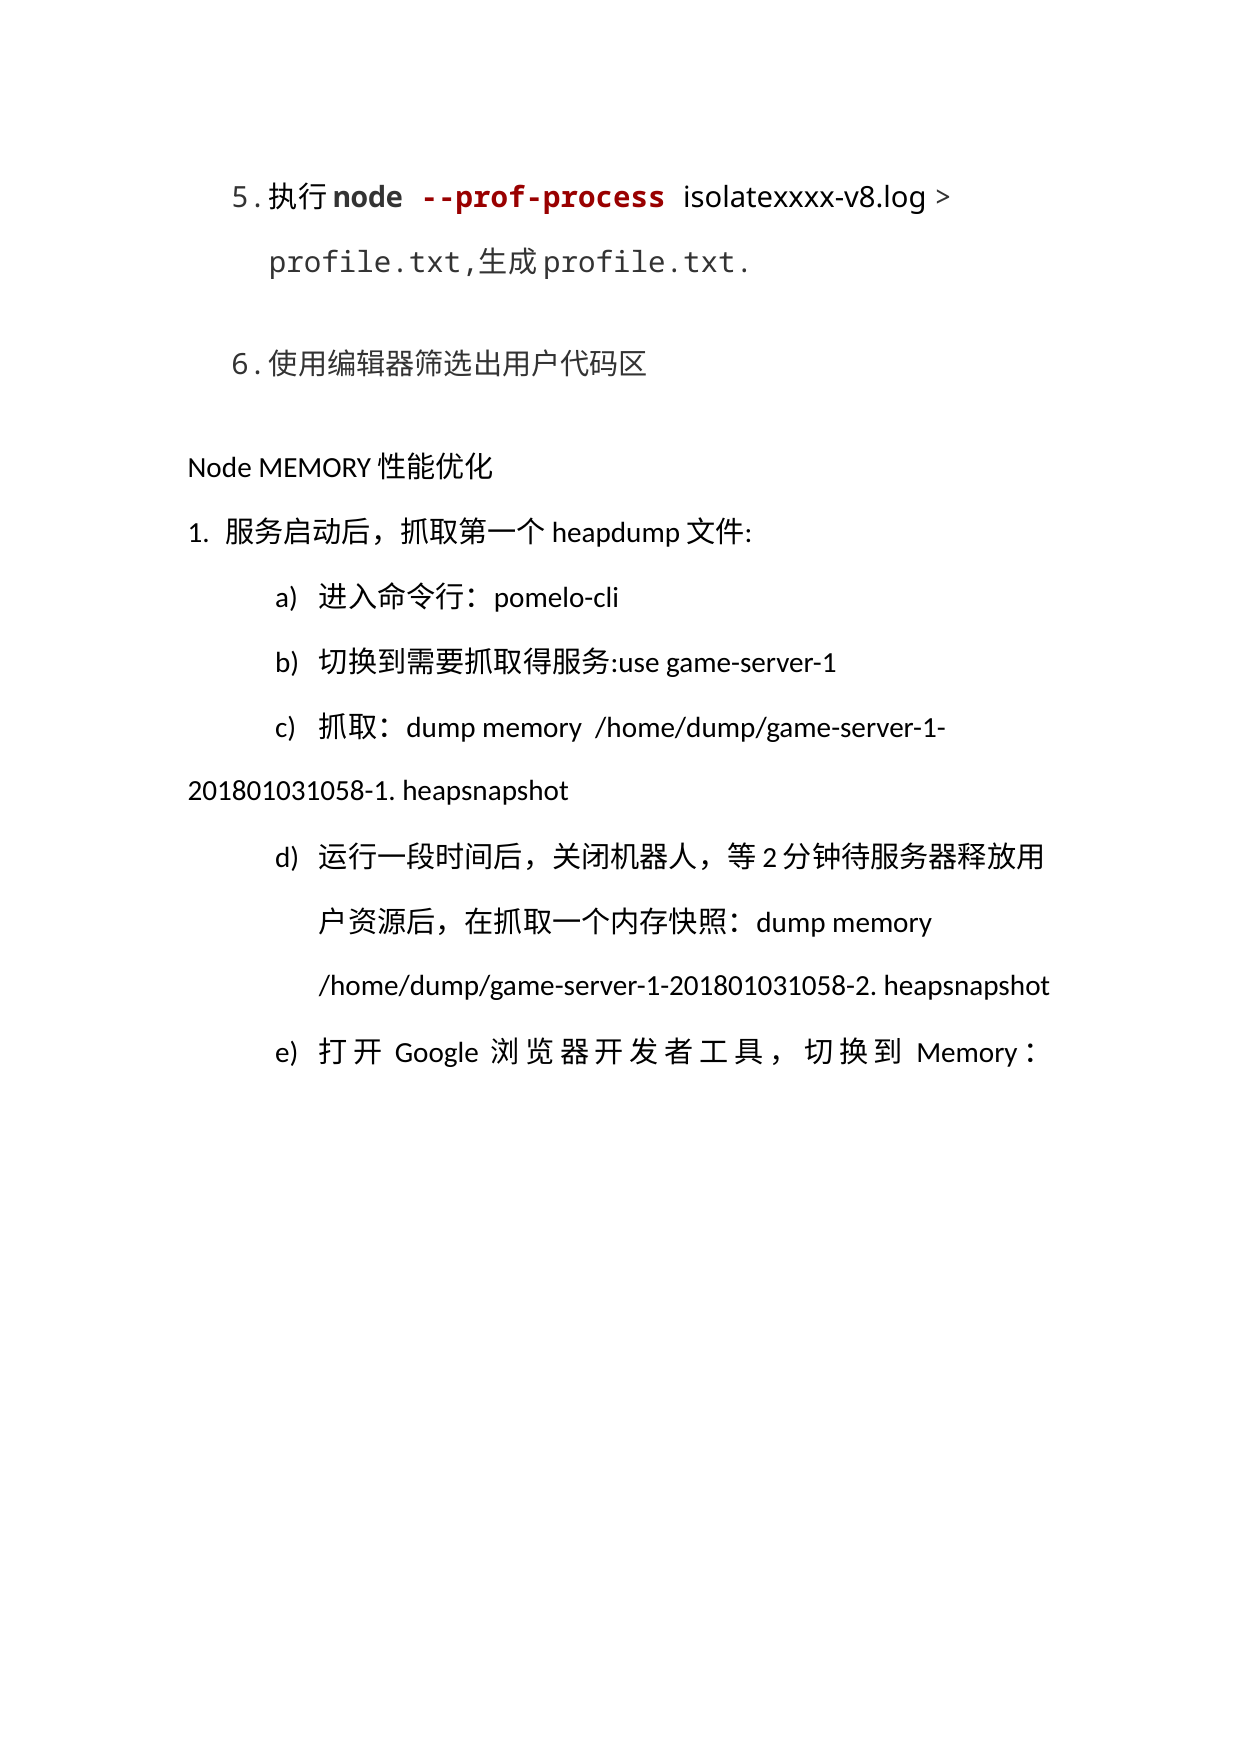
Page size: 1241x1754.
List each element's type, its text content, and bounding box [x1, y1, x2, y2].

list 打开Google浏览器开发者工具，切换到Memory：加载抓取得内存文件， [275, 1017, 1053, 1082]
list 抓取：dump memory /home/dump/game-server-1- [275, 692, 1053, 757]
list 进入命令行：pomelo-cli [275, 562, 1053, 627]
list 使用编辑器筛选出用户代码区 [231, 329, 1053, 394]
list 切换到需要抓取得服务:use game-server-1 [275, 627, 1053, 692]
text Node MEMORY性能优化 [187, 432, 1053, 497]
list 运行一段时间后，关闭机器人，等2分钟待服务器释放用户资源后，在抓取一个内存快照：dump memory /home/dump/game-server-1-201801031058-2. heapsnapshot [275, 822, 1053, 1017]
list 服务启动后，抓取第一个heapdump文件: [187, 497, 1053, 562]
text 201801031058-1. heapsnapshot [187, 757, 1053, 822]
list 执行node --prof-process isolatexxxx-v8.log > profile.txt,生成profile.txt. [231, 162, 1053, 292]
